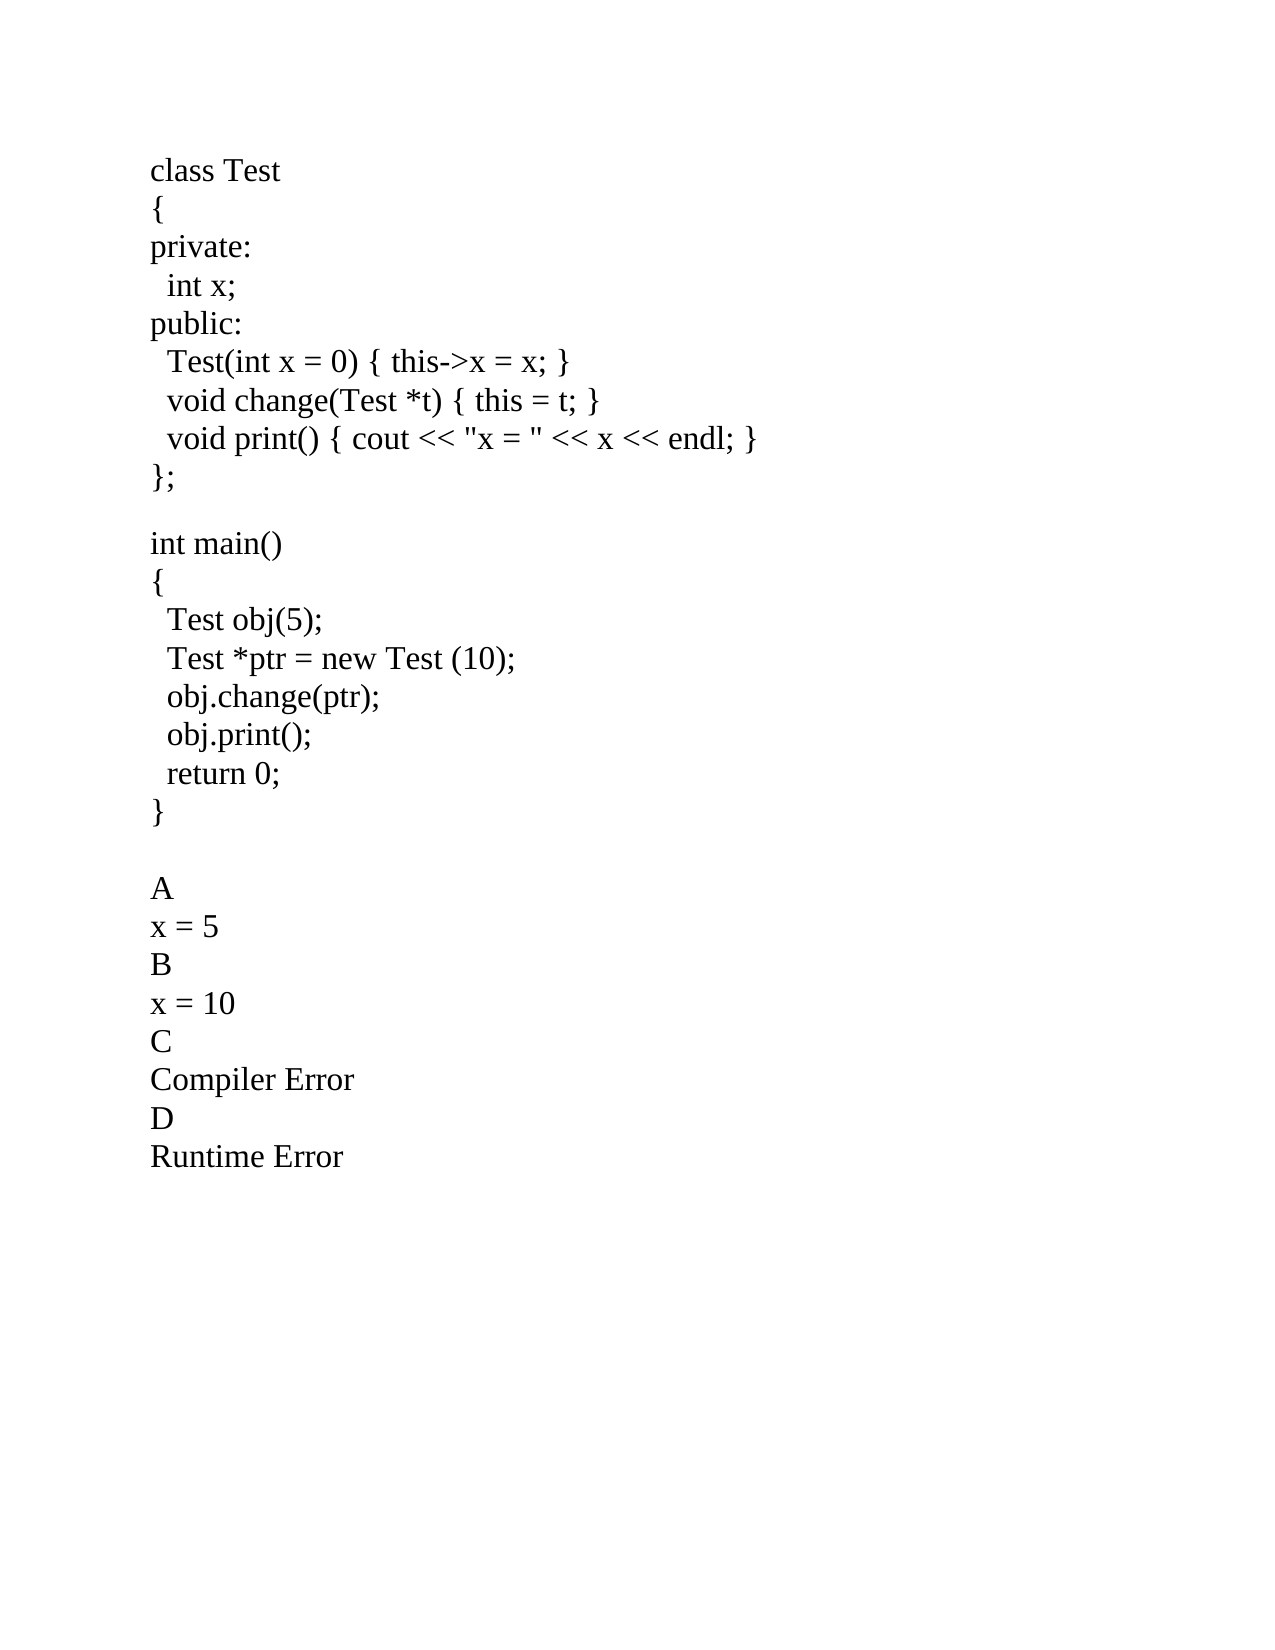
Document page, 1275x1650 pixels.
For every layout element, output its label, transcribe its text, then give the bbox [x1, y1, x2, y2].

text int x; [150, 265, 1125, 303]
text A [150, 868, 1125, 906]
text Runtime Error [150, 1136, 1125, 1175]
text Test *ptr = new Test (10); [150, 638, 1125, 676]
text obj.change(ptr); [150, 676, 1125, 715]
text { [150, 561, 1125, 600]
text void print() { cout << "x = " << x << endl; } [150, 418, 1125, 457]
text return 0; [150, 753, 1125, 791]
text Test obj(5); [150, 600, 1125, 638]
text Test(int x = 0) { this->x = x; } [150, 342, 1125, 380]
text Compiler Error [150, 1060, 1125, 1098]
text } [150, 791, 1125, 830]
text void change(Test *t) { this = t; } [150, 380, 1125, 418]
text class Test [150, 150, 1125, 188]
text private: [150, 227, 1125, 265]
text x = 10 [150, 983, 1125, 1021]
text public: [150, 303, 1125, 342]
text x = 5 [150, 906, 1125, 945]
text { [150, 188, 1125, 227]
text }; [150, 457, 1125, 495]
text C [150, 1021, 1125, 1060]
text B [150, 945, 1125, 983]
text D [150, 1098, 1125, 1136]
text int main() [150, 523, 1125, 561]
text obj.print(); [150, 715, 1125, 753]
